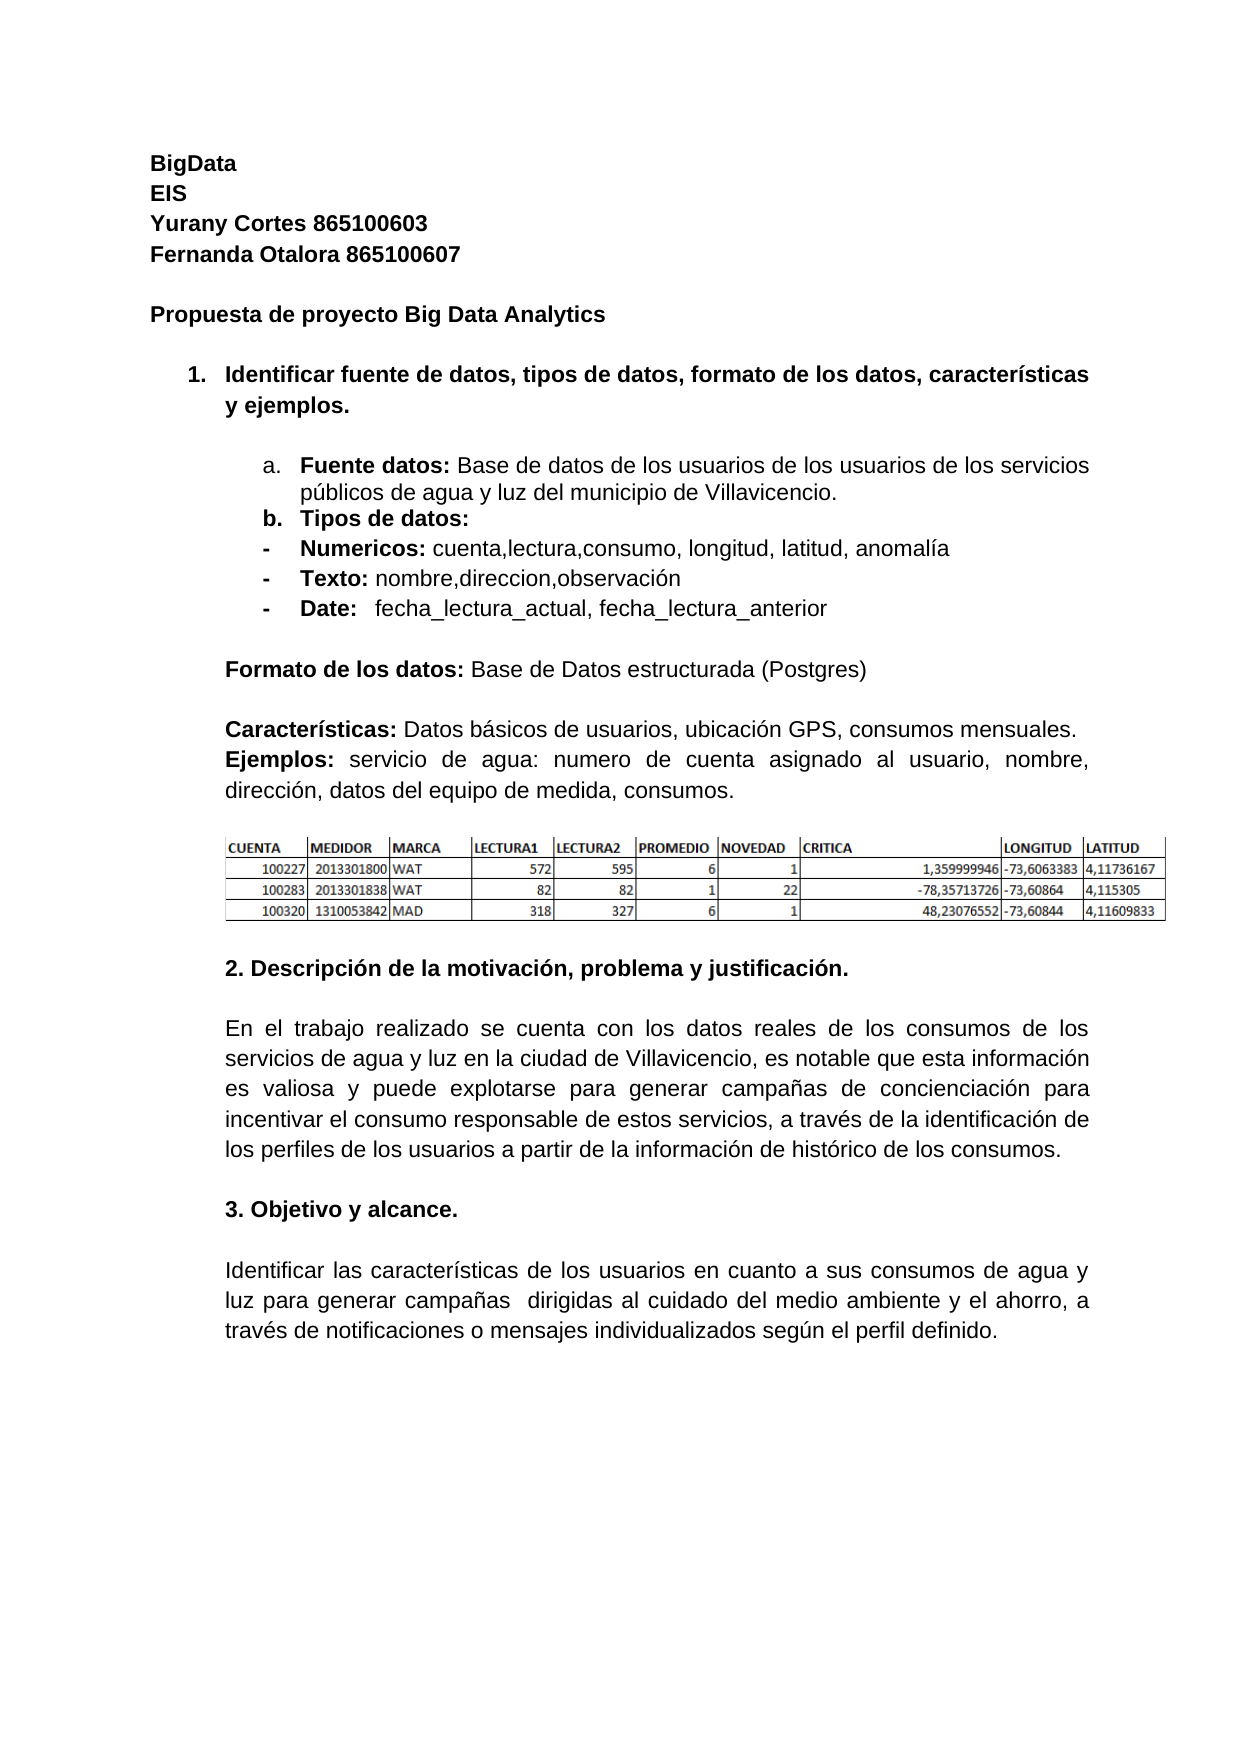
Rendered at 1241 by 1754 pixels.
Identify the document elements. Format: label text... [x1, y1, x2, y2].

text Ejemplos: servicio de agua: numero de cuenta asignado al usuario, nombre, dirección, datos del equipo de medida, consumos. [225, 746, 1090, 803]
text EIS [150, 180, 1090, 207]
text Identificar las características de los usuarios en cuanto a sus consumos de agua y luz para generar campañas dirigidas al cuidado del medio ambiente y el ahorro, a través de notificaciones o mensajes individualizados según el perfil definido. [225, 1257, 1090, 1343]
text Formato de los datos: Base de Datos estructurada (Postgres) [150, 656, 1090, 682]
text Yurany Cortes 865100603 [150, 210, 1090, 237]
text BigData [150, 150, 1090, 176]
text Fernanda Otalora 865100607 [150, 241, 1090, 267]
text Características: Datos básicos de usuarios, ubicación GPS, consumos mensuales. [150, 716, 1090, 743]
list Date: fecha_lectura_actual, fecha_lectura_anterior [262, 595, 1090, 622]
picture [225, 837, 1166, 921]
list Identificar fuente de datos, tipos de datos, formato de los datos, características y ejemplos. [187, 361, 1090, 418]
text En el trabajo realizado se cuenta con los datos reales de los consumos de los servicios de agua y luz en la ciudad de Villavicencio, es notable que esta información es valiosa y puede explotarse para generar campañas de concienciación para incentivar el consumo responsable de estos servicios, a través de la identificación de los perfiles de los usuarios a partir de la información de histórico de los consumos. [225, 1015, 1090, 1162]
text 2. Descripción de la motivación, problema y justificación. [150, 954, 1090, 981]
list Texto: nombre,direccion,observación [262, 565, 1090, 592]
list Tipos de datos: [262, 505, 1090, 531]
list Fuente datos: Base de datos de los usuarios de los usuarios de los servicios públicos de agua y luz del municipio de Villavicencio. [262, 452, 1090, 505]
text 3. Objetivo y alcance. [150, 1196, 1090, 1222]
list Numericos: cuenta,lectura,consumo, longitud, latitud, anomalía [262, 535, 1090, 561]
text Propuesta de proyecto Big Data Analytics [150, 301, 1090, 327]
